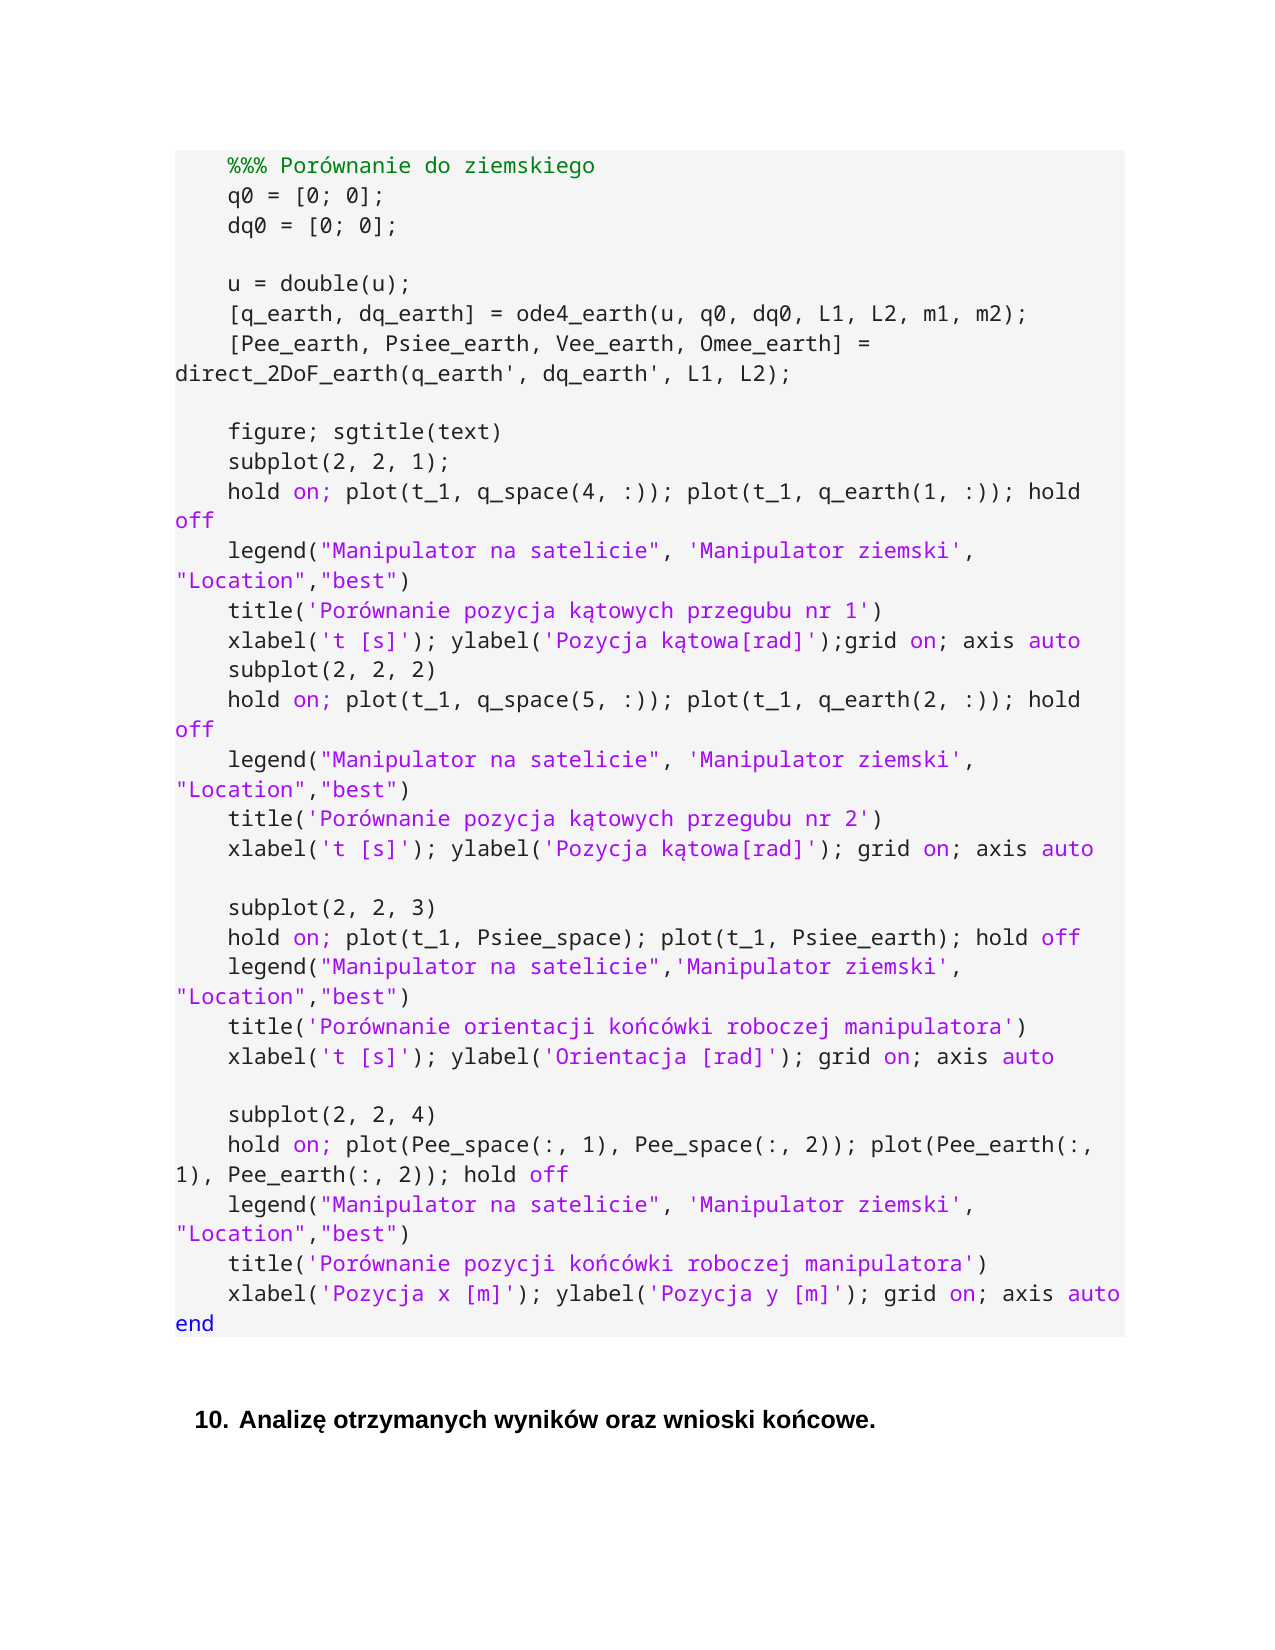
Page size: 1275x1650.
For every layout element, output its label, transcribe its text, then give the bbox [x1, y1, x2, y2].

text subplot(2, 2, 2) [175, 654, 1125, 684]
text q0 = [0; 0]; [175, 180, 1125, 209]
text title('Porównanie pozycji końcówki roboczej manipulatora') [175, 1248, 1125, 1278]
text subplot(2, 2, 3) [175, 892, 1125, 921]
text xlabel('t [s]'); ylabel('Orientacja [rad]'); grid on; axis auto [175, 1041, 1125, 1070]
text subplot(2, 2, 4) [175, 1099, 1125, 1129]
text hold on; plot(t_1, q_space(4, :)); plot(t_1, q_earth(1, :)); hold off [175, 476, 1125, 535]
text [Pee_earth, Psiee_earth, Vee_earth, Omee_earth] = direct_2DoF_earth(q_earth', dq_earth', L1, L2); [175, 328, 1125, 387]
text [q_earth, dq_earth] = ode4_earth(u, q0, dq0, L1, L2, m1, m2); [175, 298, 1125, 328]
text legend("Manipulator na satelicie", 'Manipulator ziemski', "Location","best") [175, 744, 1125, 803]
text u = double(u); [175, 268, 1125, 298]
text xlabel('t [s]'); ylabel('Pozycja kątowa[rad]');grid on; axis auto [175, 624, 1125, 654]
text xlabel('t [s]'); ylabel('Pozycja kątowa[rad]'); grid on; axis auto [175, 833, 1125, 863]
text legend("Manipulator na satelicie", 'Manipulator ziemski', "Location","best") [175, 535, 1125, 595]
text hold on; plot(Pee_space(:, 1), Pee_space(:, 2)); plot(Pee_earth(:, 1), Pee_earth(:, 2)); hold off [175, 1129, 1125, 1188]
list Analizę otrzymanych wyników oraz wnioski końcowe. [194, 1405, 1125, 1434]
text end [175, 1308, 1125, 1337]
text %%% Porównanie do ziemskiego [175, 150, 1125, 180]
text subplot(2, 2, 1); [175, 446, 1125, 476]
text legend("Manipulator na satelicie", 'Manipulator ziemski', "Location","best") [175, 1188, 1125, 1248]
text dq0 = [0; 0]; [175, 209, 1125, 239]
text title('Porównanie orientacji końcówki roboczej manipulatora') [175, 1011, 1125, 1041]
text legend("Manipulator na satelicie",'Manipulator ziemski', "Location","best") [175, 951, 1125, 1011]
text title('Porównanie pozycja kątowych przegubu nr 2') [175, 803, 1125, 833]
text figure; sgtitle(text) [175, 416, 1125, 446]
text title('Porównanie pozycja kątowych przegubu nr 1') [175, 595, 1125, 624]
text hold on; plot(t_1, Psiee_space); plot(t_1, Psiee_earth); hold off [175, 921, 1125, 951]
text hold on; plot(t_1, q_space(5, :)); plot(t_1, q_earth(2, :)); hold off [175, 684, 1125, 744]
text xlabel('Pozycja x [m]'); ylabel('Pozycja y [m]'); grid on; axis auto [175, 1278, 1125, 1308]
